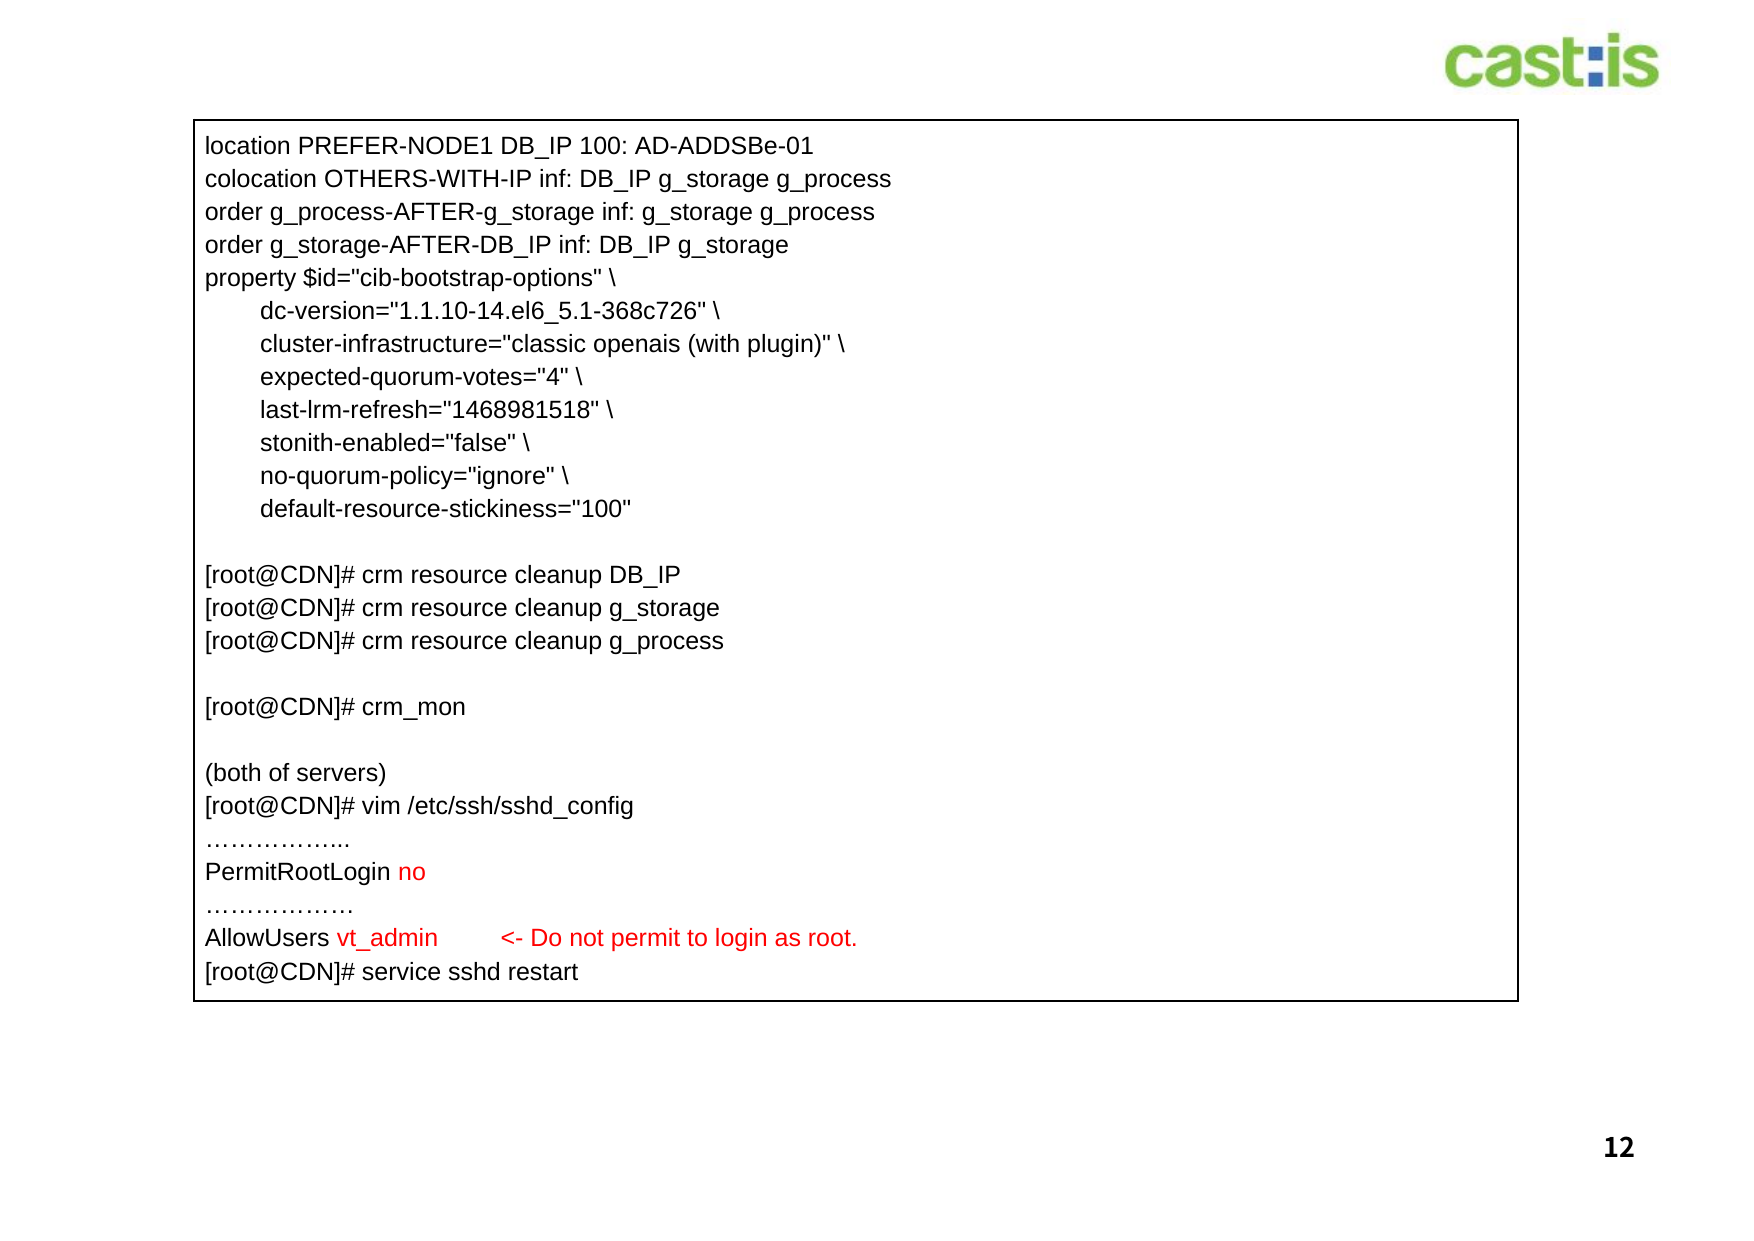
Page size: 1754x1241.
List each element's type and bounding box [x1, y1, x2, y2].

picture [1432, 18, 1671, 95]
table_cell [195, 121, 1517, 999]
